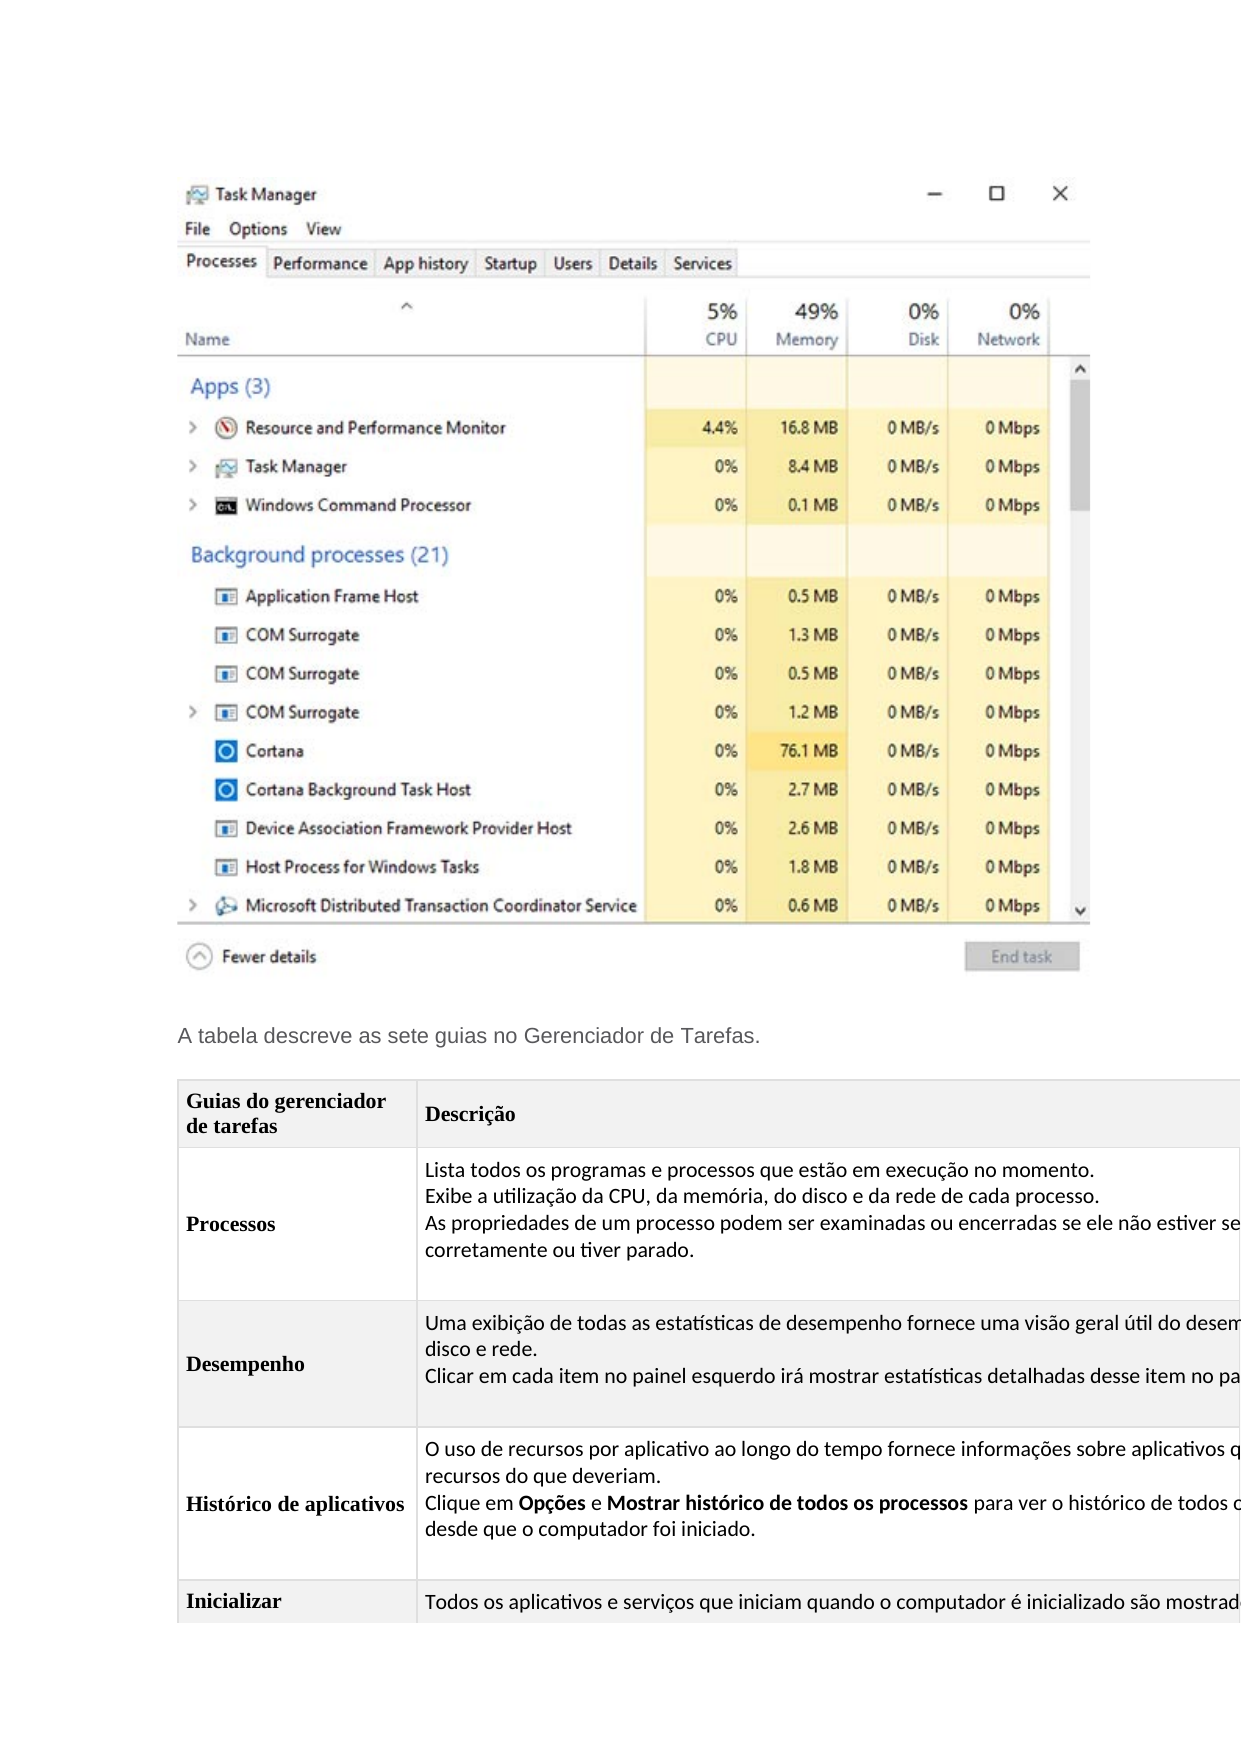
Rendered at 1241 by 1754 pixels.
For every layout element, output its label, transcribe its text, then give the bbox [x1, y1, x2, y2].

table_cell Inicializar [179, 1581, 416, 1623]
table_cell Desempenho [179, 1301, 416, 1426]
table_cell Histórico de aplicativos [179, 1428, 416, 1579]
table_header Guias do gerenciador de tarefas [179, 1081, 416, 1147]
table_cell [418, 1581, 1239, 1623]
text A tabela descreve as sete guias no Gerenciador de Tarefas. [177, 1022, 1122, 1048]
table_cell Processos [179, 1148, 416, 1299]
table_cell O uso de recursos por aplicativo ao longo do tempo fornece informações sobre aplicativos que estão consumindo mais recursos do que deveriam. Clique em Opções e Mostrar histórico de todos os processos para ver o histórico de todos os processos executados desde que o computador foi iniciado. [418, 1428, 1239, 1579]
table_cell Lista todos os programas e processos que estão em execução no momento. Exibe a utilização da CPU, da memória, do disco e da rede de cada processo. As propriedades de um processo podem ser examinadas ou encerradas se ele não estiver se comportando corretamente ou tiver parado. [418, 1148, 1239, 1299]
table_cell Uma exibição de todas as estatísticas de desempenho fornece uma visão geral útil do desempenho da CPU, memória, disco e rede. Clicar em cada item no painel esquerdo irá mostrar estatísticas detalhadas desse item no painel direito. [418, 1301, 1239, 1426]
table_header Descrição [418, 1081, 1240, 1147]
picture [177, 177, 1091, 989]
